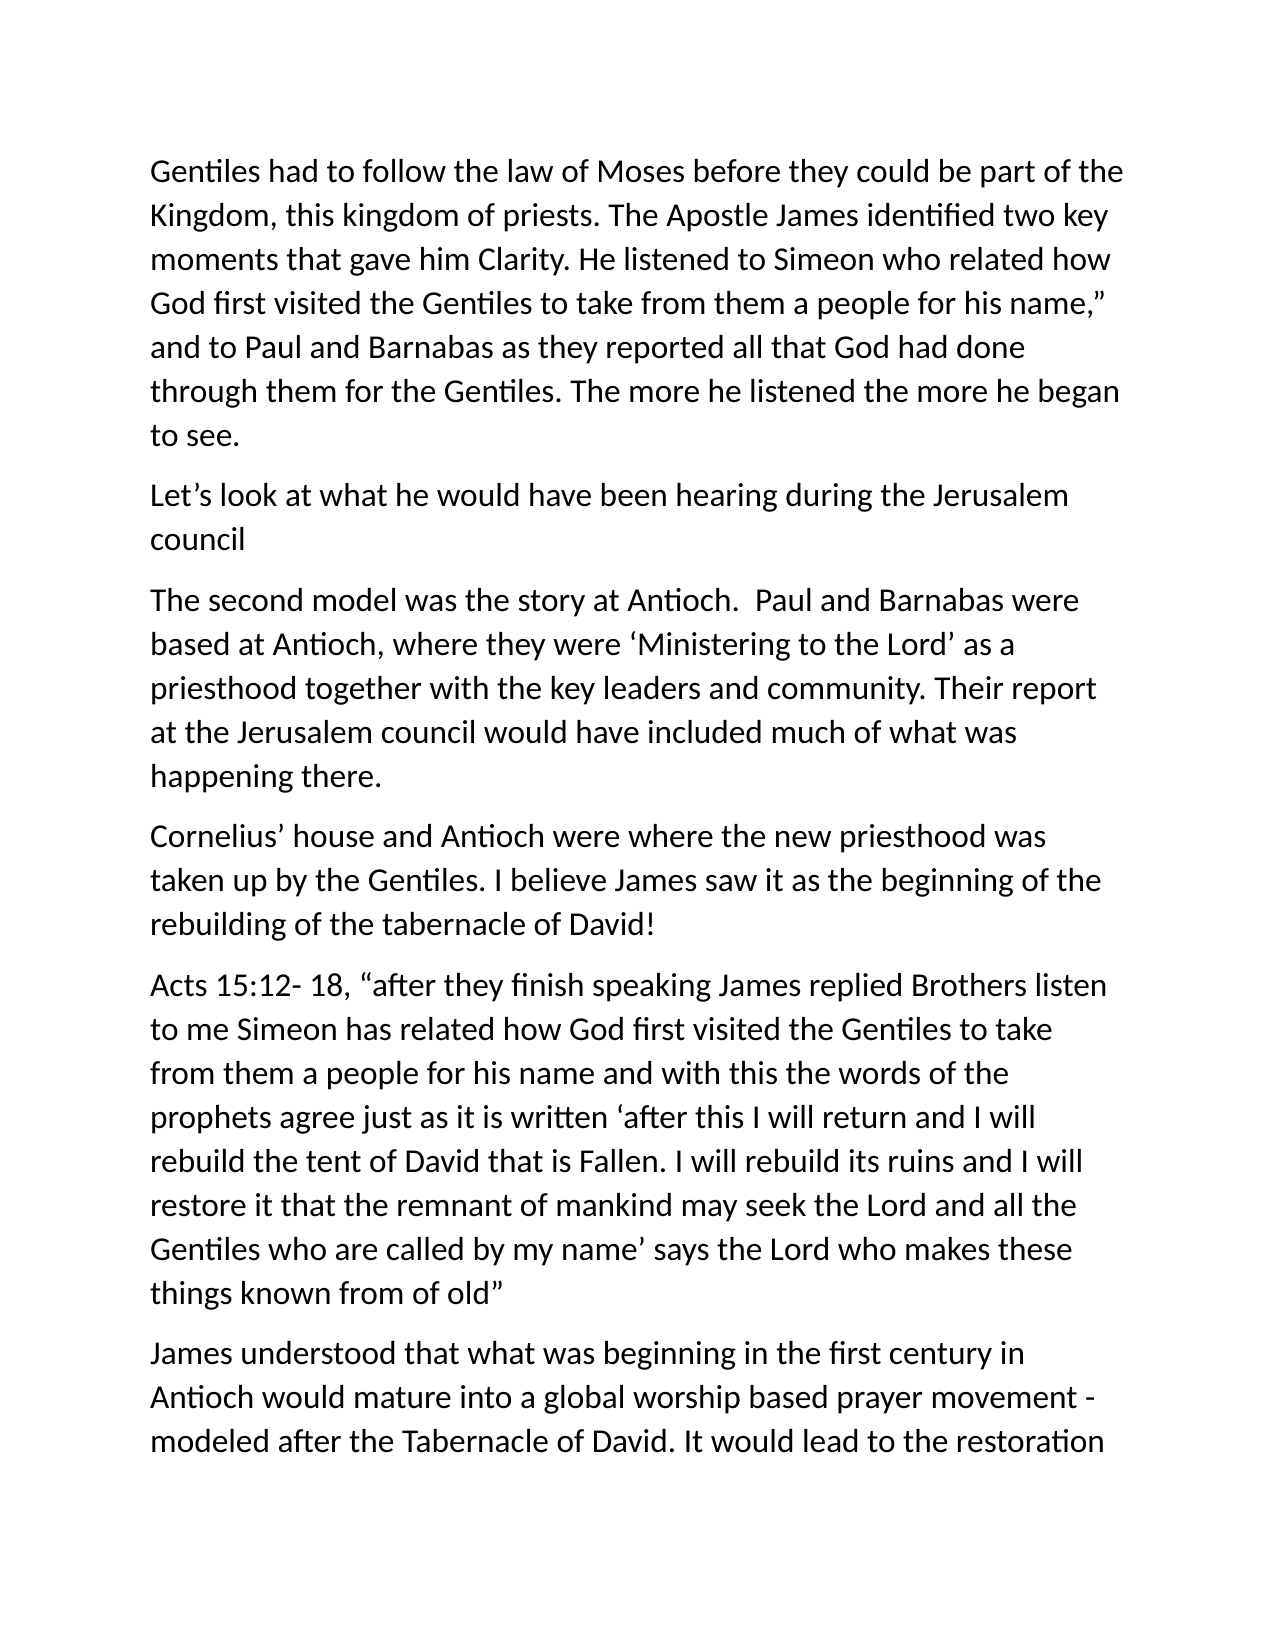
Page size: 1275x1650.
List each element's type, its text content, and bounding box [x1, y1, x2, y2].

text Cornelius’ house and Antioch were where the new priesthood was taken up by the Gentiles. I believe James saw it as the beginning of the rebuilding of the tabernacle of David! [150, 815, 1125, 944]
text Let’s look at what he would have been hearing during the Jerusalem council [150, 474, 1125, 559]
text The second model was the story at Antioch. Paul and Barnabas were based at Antioch, where they were ‘Ministering to the Lord’ as a priesthood together with the key leaders and community. Their report at the Jerusalem council would have included much of what was happening there. [150, 579, 1125, 796]
text Acts 15:12- 18, “after they finish speaking James replied Brothers listen to me Simeon has related how God first visited the Gentiles to take from them a people for his name and with this the words of the prophets agree just as it is written ‘after this I will return and I will rebuild the tent of David that is Fallen. I will rebuild its ruins and I will restore it that the remnant of mankind may seek the Lord and all the Gentiles who are called by my name’ says the Lord who makes these things known from of old” [150, 964, 1125, 1312]
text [150, 1332, 1125, 1461]
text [150, 150, 1125, 454]
